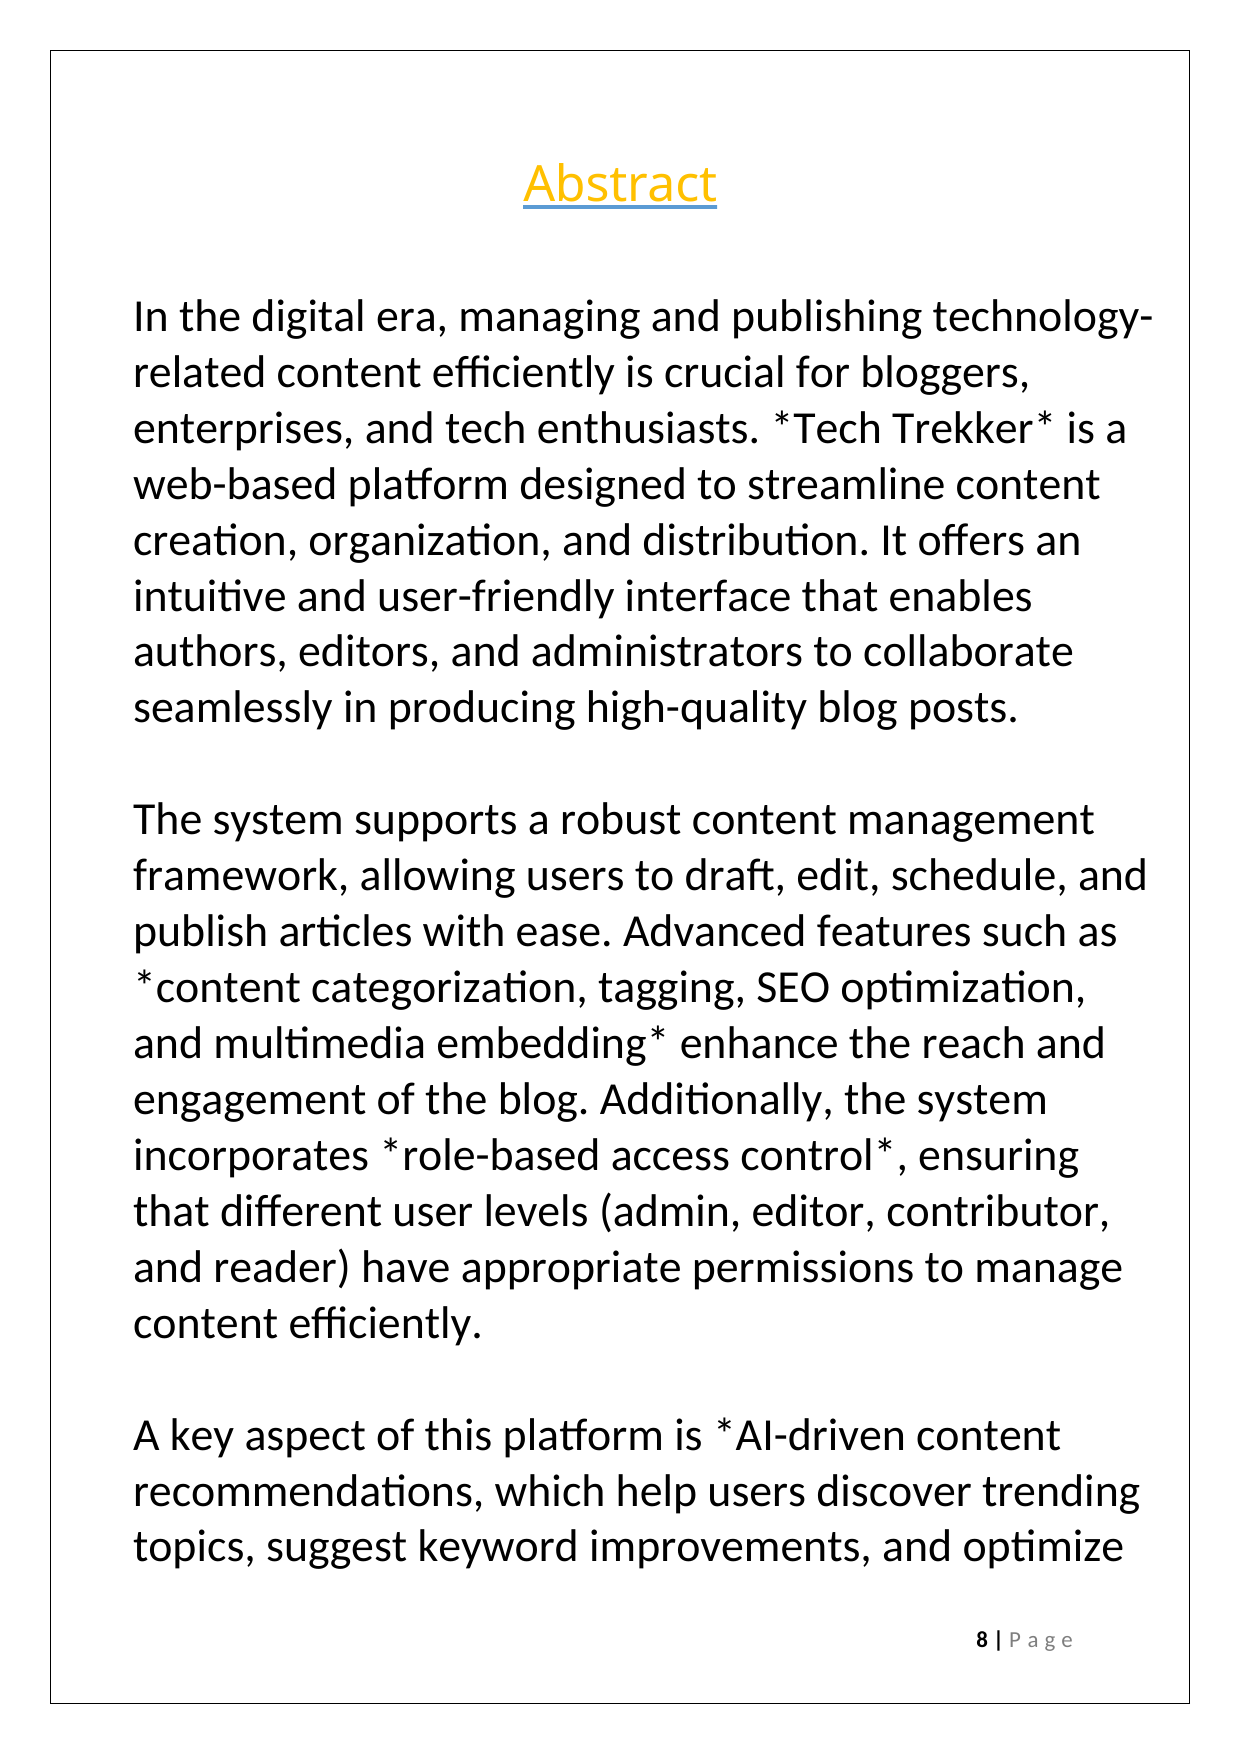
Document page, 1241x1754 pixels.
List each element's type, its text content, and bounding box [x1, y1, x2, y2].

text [133, 1406, 1166, 1573]
text In the digital era, managing and publishing technology-related content efficiently is crucial for bloggers, enterprises, and tech enthusiasts. *Tech Trekker* is a web-based platform designed to streamline content creation, organization, and distribution. It offers an intuitive and user-friendly interface that enables authors, editors, and administrators to collaborate seamlessly in producing high-quality blog posts. [133, 287, 1166, 734]
text Abstract [164, 148, 1077, 216]
text The system supports a robust content management framework, allowing users to draft, edit, schedule, and publish articles with ease. Advanced features such as *content categorization, tagging, SEO optimization, and multimedia embedding* enhance the reach and engagement of the blog. Additionally, the system incorporates *role-based access control*, ensuring that different user levels (admin, editor, contributor, and reader) have appropriate permissions to manage content efficiently. [133, 790, 1166, 1349]
